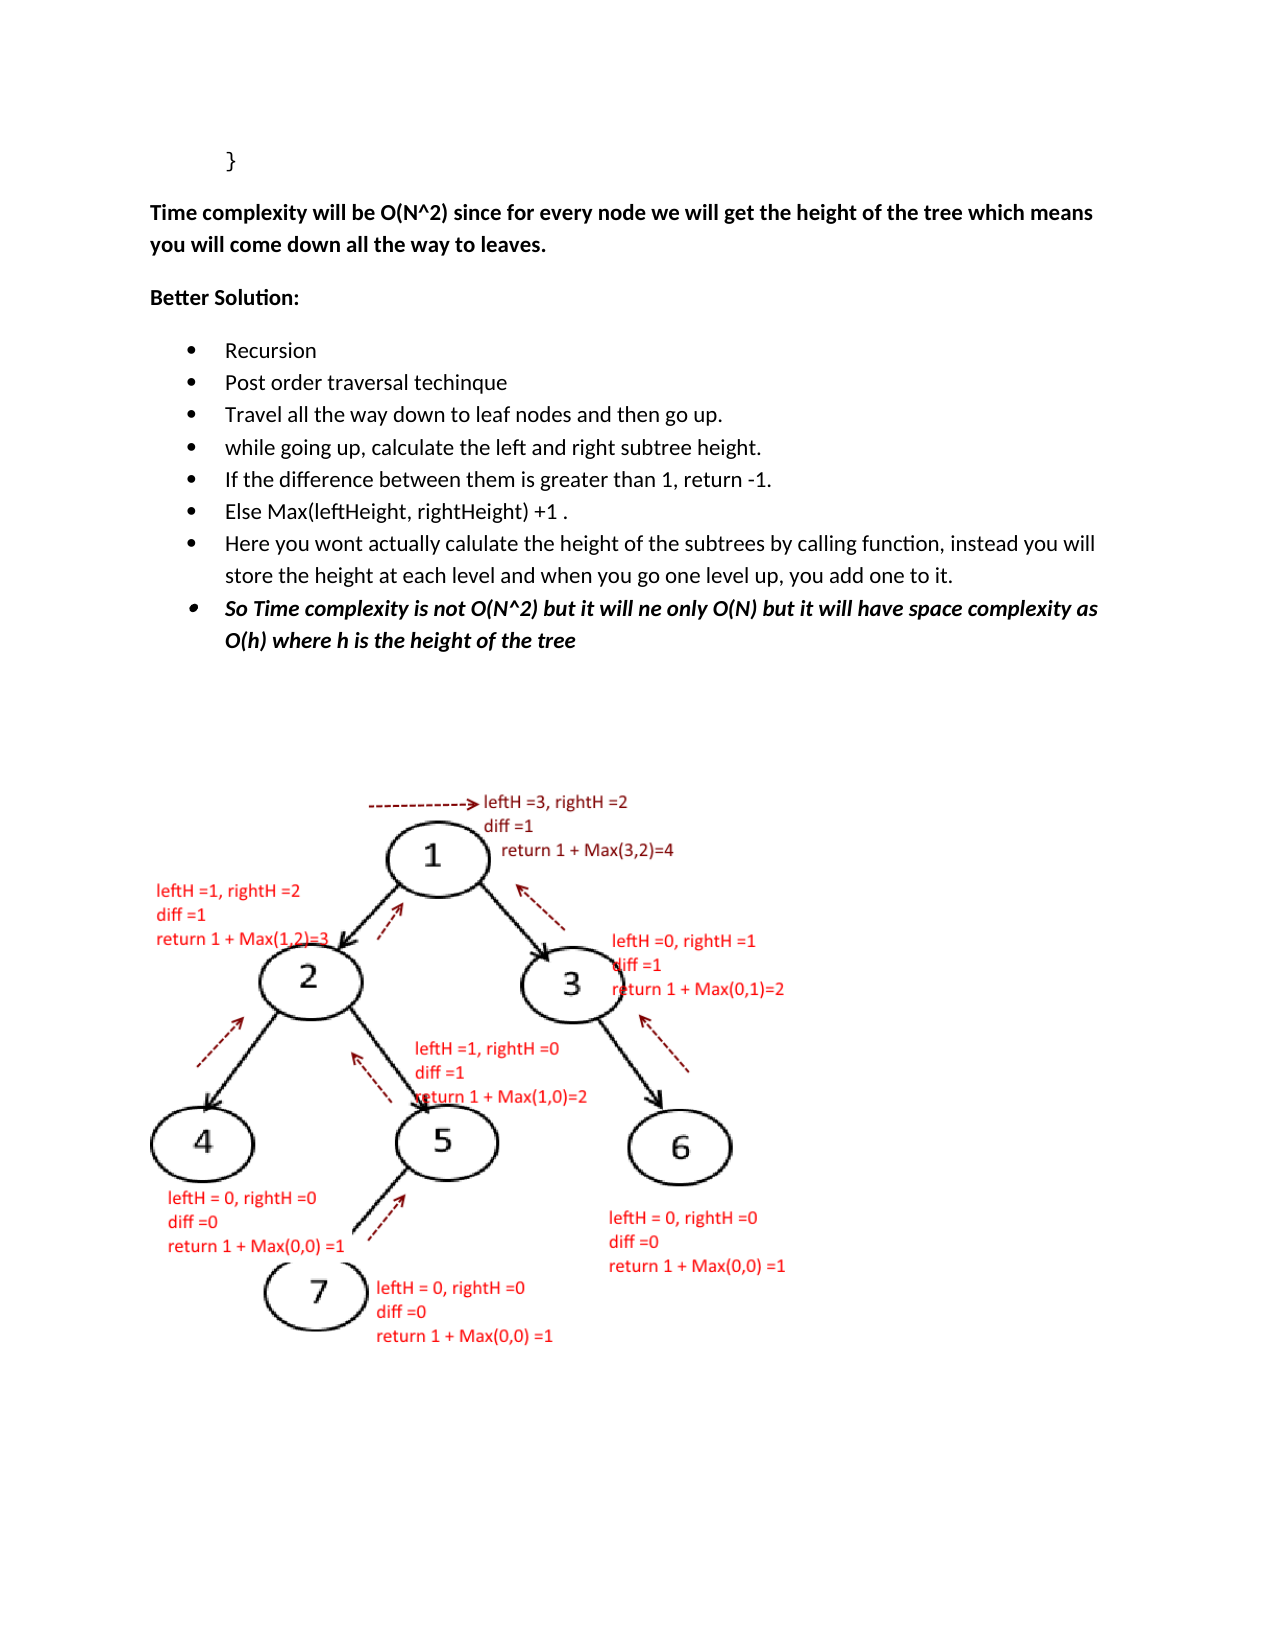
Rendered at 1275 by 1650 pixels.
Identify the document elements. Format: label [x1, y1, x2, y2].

picture [150, 785, 787, 1412]
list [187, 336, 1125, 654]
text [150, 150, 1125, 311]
